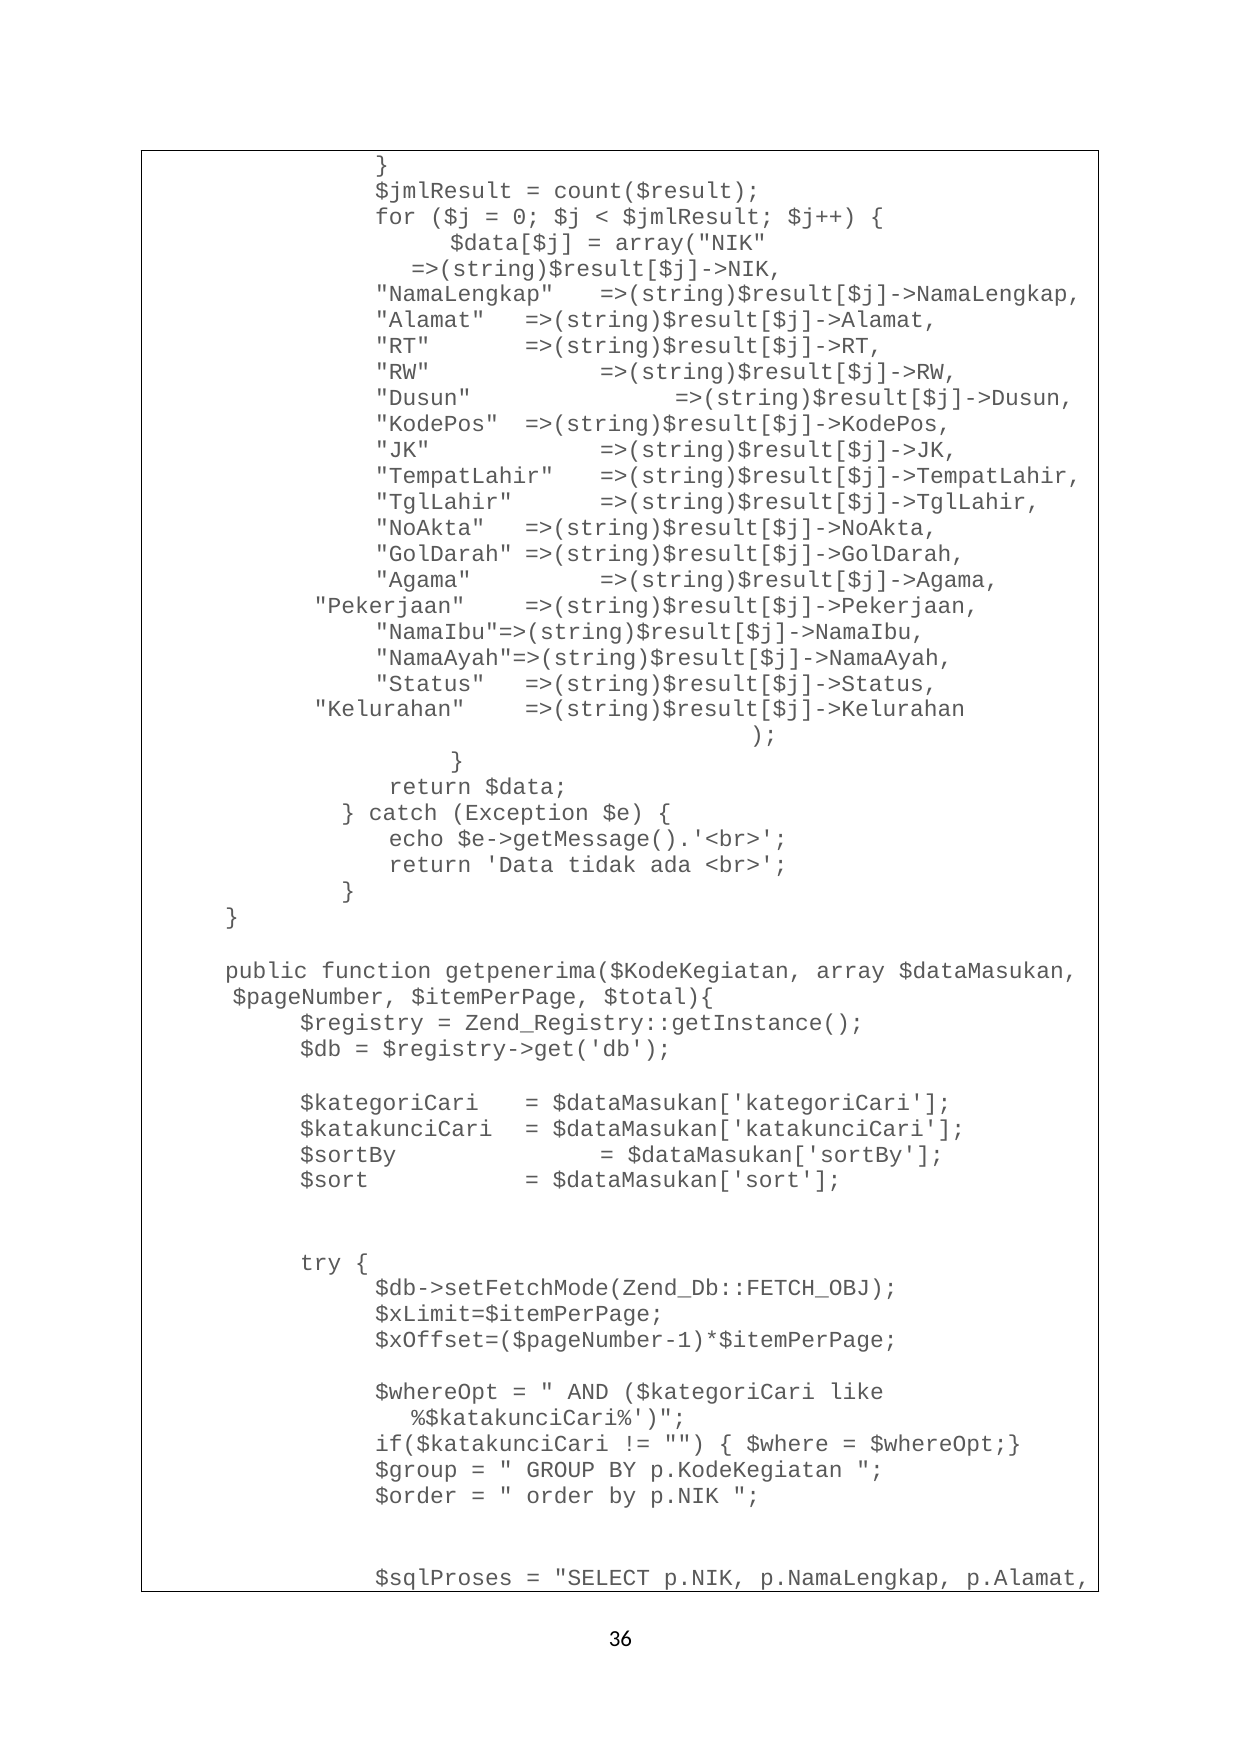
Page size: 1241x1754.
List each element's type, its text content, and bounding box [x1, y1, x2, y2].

text $whereOpt = " AND ($kategoriCari like [150, 1381, 1090, 1406]
text try { [150, 1251, 1090, 1277]
text "RW" =>(string)$result[$j]->RW, [150, 361, 1090, 387]
text $katakunciCari = $dataMasukan['katakunciCari']; [150, 1117, 1090, 1143]
text $sortBy = $dataMasukan['sortBy']; [150, 1143, 1090, 1169]
text $registry = Zend_Registry::getInstance(); [150, 1011, 1090, 1037]
text "Dusun" =>(string)$result[$j]->Dusun, [150, 387, 1090, 412]
text "Agama" =>(string)$result[$j]->Agama, [150, 568, 1090, 594]
text $xOffset=($pageNumber-1)*$itemPerPage; [150, 1329, 1090, 1354]
text return $data; [150, 776, 1090, 802]
text "Kelurahan" =>(string)$result[$j]->Kelurahan [150, 698, 1090, 724]
text $sort = $dataMasukan['sort']; [150, 1169, 1090, 1195]
text "GolDarah" =>(string)$result[$j]->GolDarah, [150, 542, 1090, 568]
text %$katakunciCari%')"; [150, 1406, 1090, 1432]
text $order = " order by p.NIK "; [150, 1484, 1090, 1510]
text "TempatLahir" =>(string)$result[$j]->TempatLahir, [150, 464, 1090, 490]
text $xLimit=$itemPerPage; [150, 1303, 1090, 1329]
text "NamaIbu"=>(string)$result[$j]->NamaIbu, [150, 620, 1090, 646]
text $kategoriCari = $dataMasukan['kategoriCari']; [150, 1091, 1090, 1117]
text "NamaLengkap" =>(string)$result[$j]->NamaLengkap, [150, 283, 1090, 309]
text "NamaAyah"=>(string)$result[$j]->NamaAyah, [150, 646, 1090, 672]
text echo $e->getMessage().'<br>'; [150, 827, 1090, 853]
text =>(string)$result[$j]->NIK, [150, 257, 1090, 283]
text ); [150, 724, 1090, 750]
text return 'Data tidak ada <br>'; [150, 853, 1090, 879]
text $data[$j] = array("NIK" [150, 231, 1090, 257]
text } [150, 905, 1090, 931]
text $pageNumber, $itemPerPage, $total){ [150, 985, 1090, 1011]
text "KodePos" =>(string)$result[$j]->KodePos, [150, 412, 1090, 438]
text } catch (Exception $e) { [150, 802, 1090, 827]
text "Pekerjaan" =>(string)$result[$j]->Pekerjaan, [150, 594, 1090, 620]
text "TglLahir" =>(string)$result[$j]->TglLahir, [150, 490, 1090, 516]
text } [142, 151, 1098, 179]
text $db = $registry->get('db'); [150, 1037, 1090, 1063]
text $group = " GROUP BY p.KodeKegiatan "; [150, 1458, 1090, 1484]
text $db->setFetchMode(Zend_Db::FETCH_OBJ); [150, 1277, 1090, 1303]
text for ($j = 0; $j < $jmlResult; $j++) { [150, 205, 1090, 231]
text } [150, 750, 1090, 776]
text } [150, 879, 1090, 905]
text "NoAkta" =>(string)$result[$j]->NoAkta, [150, 516, 1090, 542]
text "Alamat" =>(string)$result[$j]->Alamat, [150, 309, 1090, 335]
text $jmlResult = count($result); [150, 179, 1090, 205]
text "JK" =>(string)$result[$j]->JK, [150, 438, 1090, 464]
text $sqlProses = "SELECT p.NIK, p.NamaLengkap, p.Alamat, [150, 1566, 1090, 1591]
text "RT" =>(string)$result[$j]->RT, [150, 335, 1090, 361]
text public function getpenerima($KodeKegiatan, array $dataMasukan, [150, 959, 1090, 985]
text "Status" =>(string)$result[$j]->Status, [150, 672, 1090, 698]
text if($katakunciCari != "") { $where = $whereOpt;} [150, 1432, 1090, 1458]
